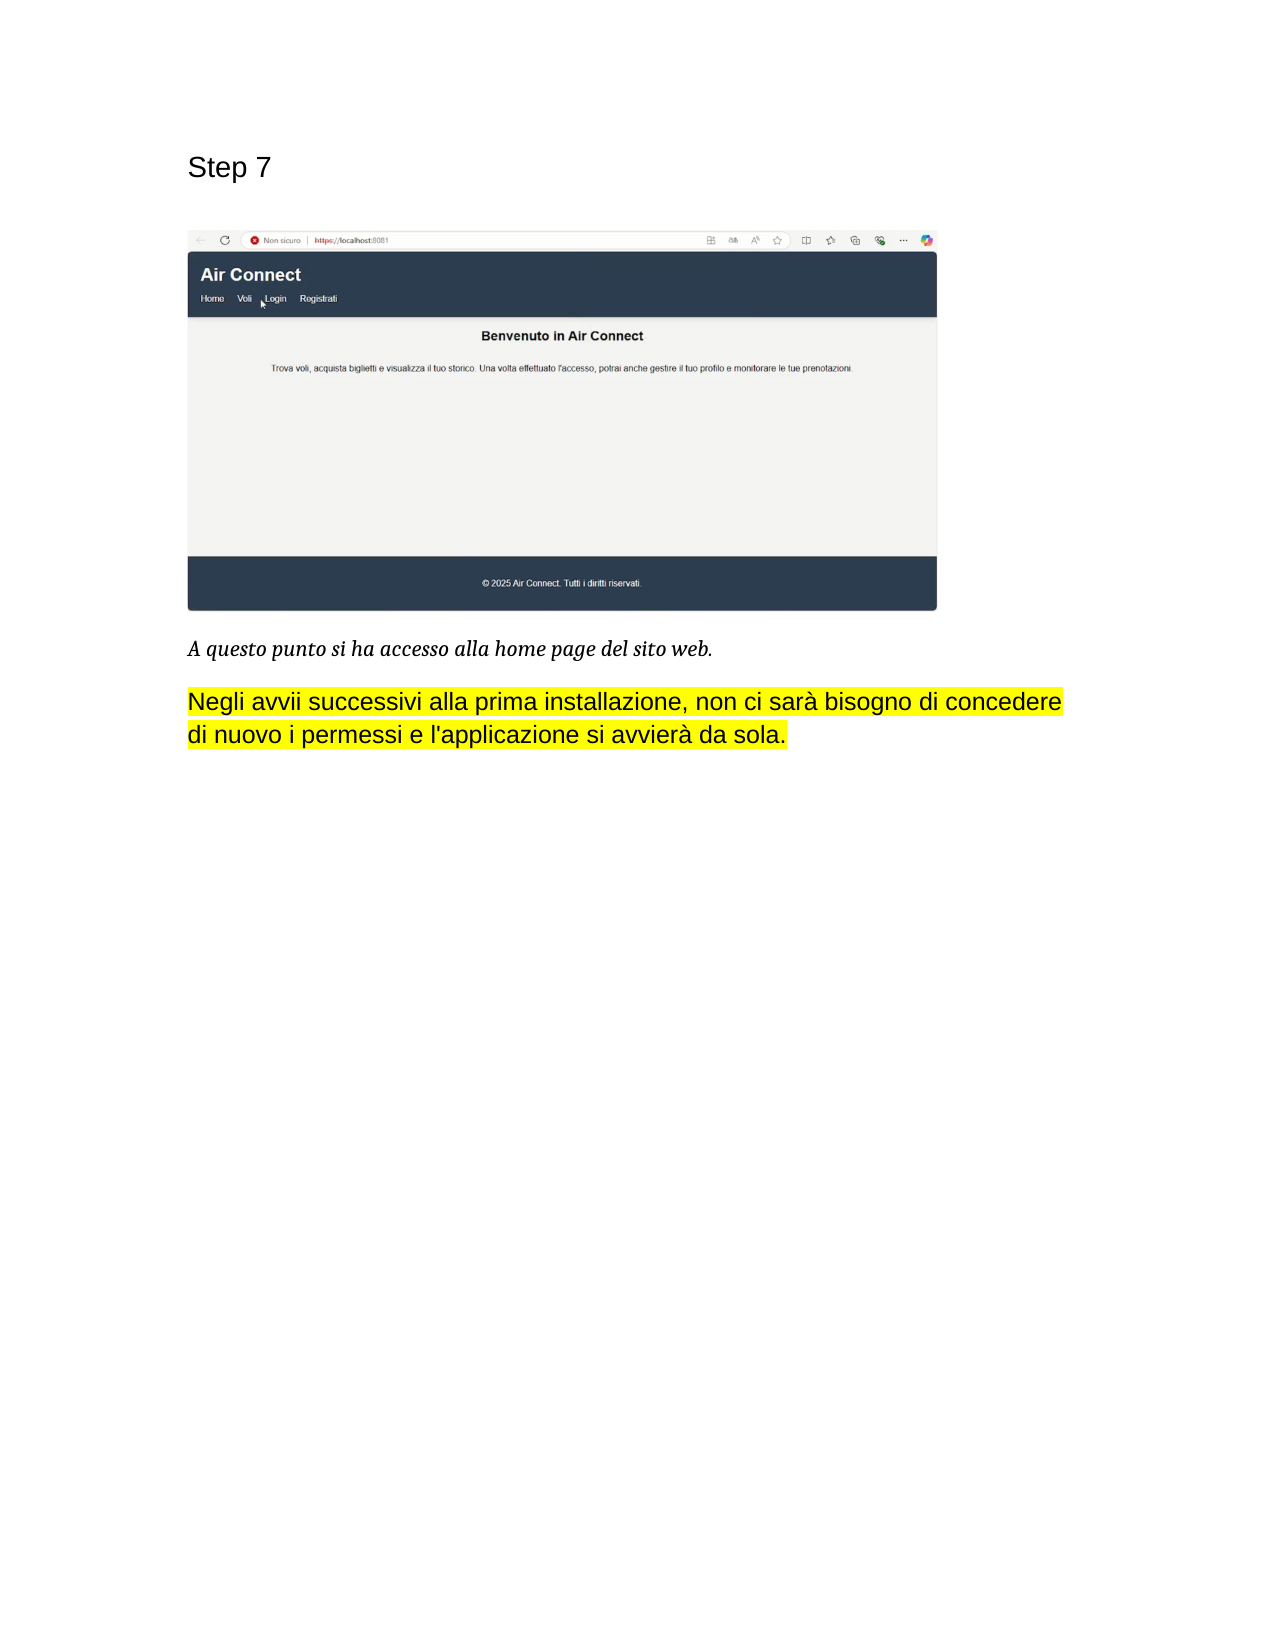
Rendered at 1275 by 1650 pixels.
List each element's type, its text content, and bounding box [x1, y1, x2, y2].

text Negli avvii successivi alla prima installazione, non ci sarà bisogno di concedere di nuovo i permessi e l'applicazione si avvierà da sola. [187, 687, 1087, 749]
subtitle Step 7 [187, 150, 1087, 183]
picture [187, 230, 938, 612]
text A questo punto si ha accesso alla home page del sito web. [187, 636, 1087, 662]
